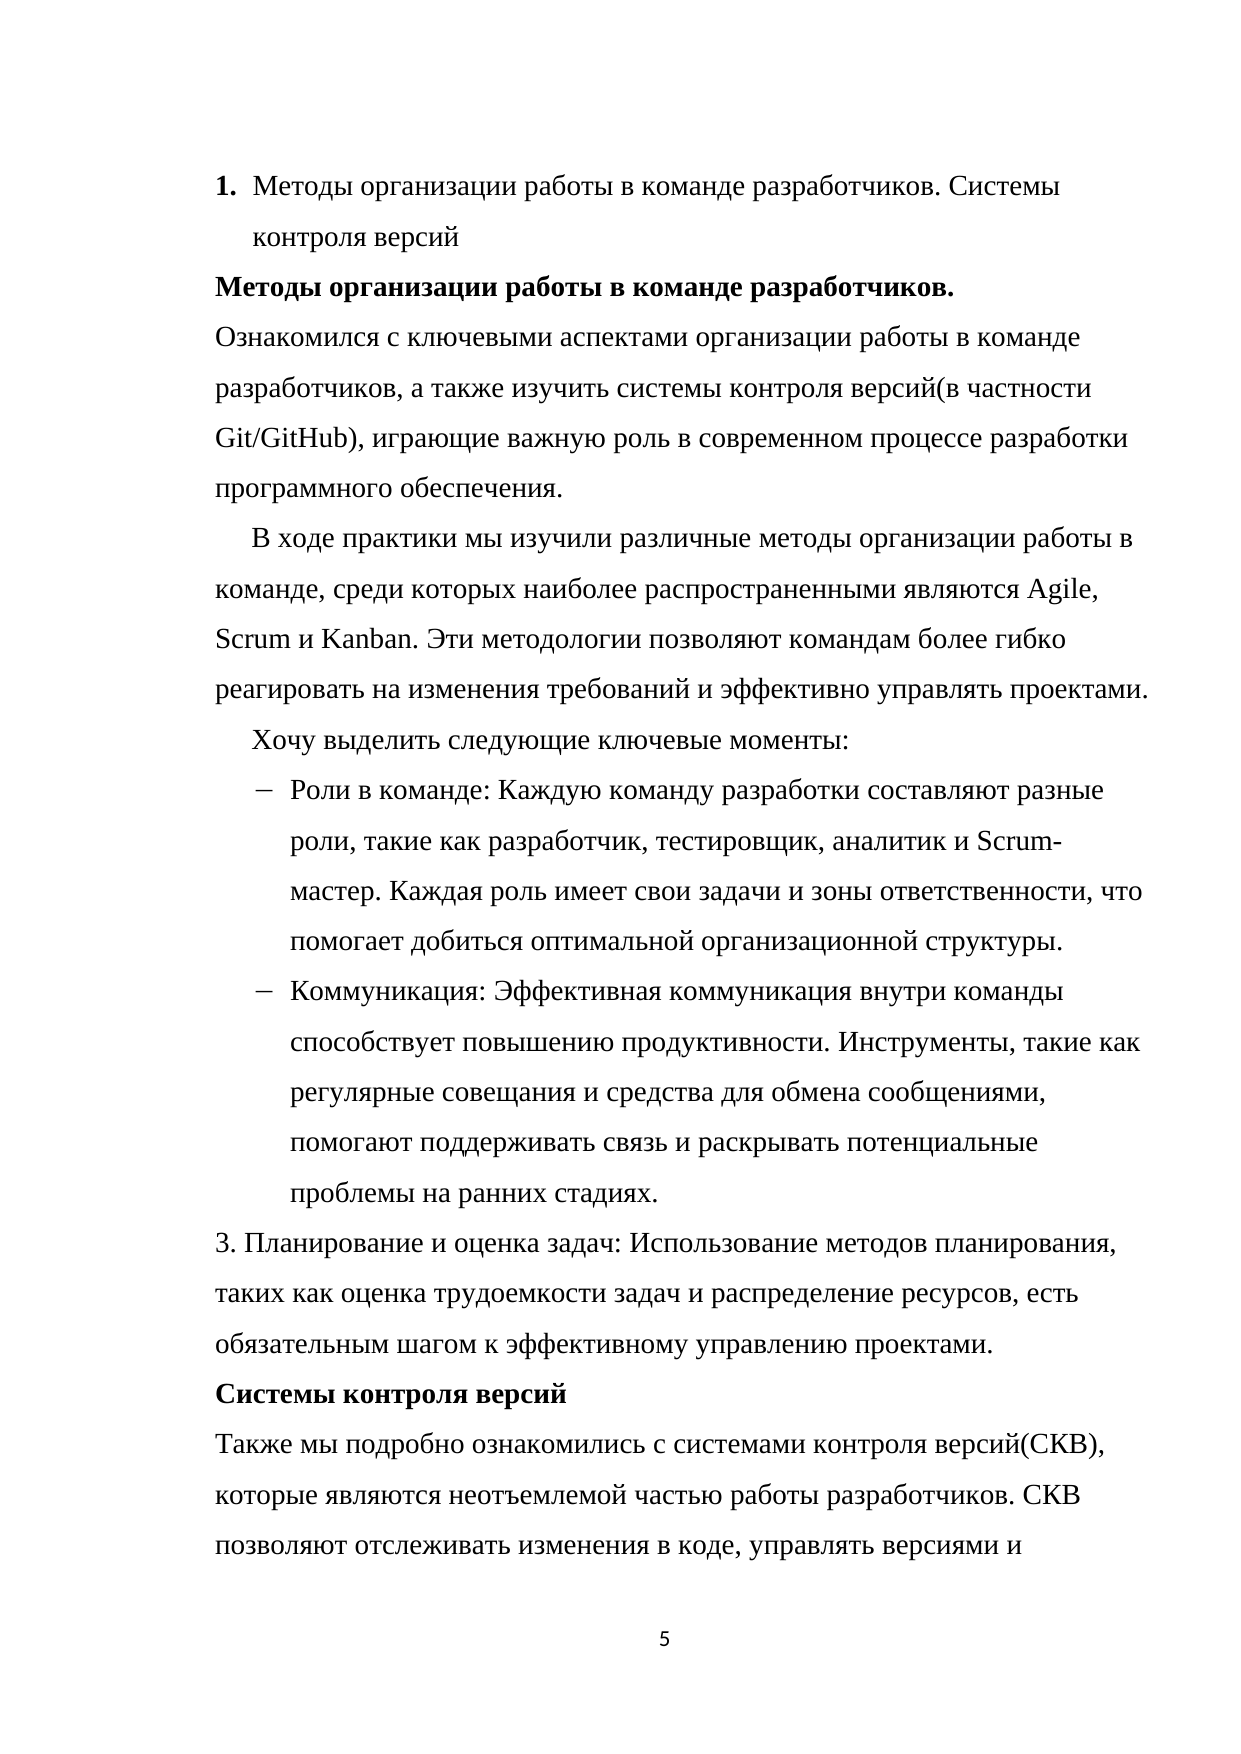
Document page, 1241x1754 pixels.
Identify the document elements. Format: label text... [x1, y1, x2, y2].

text Системы контроля версий [215, 1376, 1152, 1410]
list Коммуникация: Эффективная коммуникация внутри команды способствует повышению продуктивности. Инструменты, такие как регулярные совещания и средства для обмена сообщениями, помогают поддерживать связь и раскрывать потенциальные проблемы на ранних стадиях. [252, 973, 1152, 1208]
text Методы организации работы в команде разработчиков. [215, 269, 1152, 303]
text 3. Планирование и оценка задач: Использование методов планирования, таких как оценка трудоемкости задач и распределение ресурсов, есть обязательным шагом к эффективному управлению проектами. [215, 1225, 1152, 1359]
text Хочу выделить следующие ключевые моменты: [215, 722, 1152, 755]
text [215, 1426, 1152, 1561]
list Роли в команде: Каждую команду разработки составляют разные роли, такие как разработчик, тестировщик, аналитик и Scrum-мастер. Каждая роль имеет свои задачи и зоны ответственности, что помогает добиться оптимальной организационной структуры. [252, 772, 1152, 957]
list Методы организации работы в команде разработчиков. Системы контроля версий [215, 168, 1152, 252]
text Ознакомился с ключевыми аспектами организации работы в команде разработчиков, а также изучить системы контроля версий(в частности Git/GitHub), играющие важную роль в современном процессе разработки программного обеспечения. [215, 319, 1152, 504]
text В ходе практики мы изучили различные методы организации работы в команде, среди которых наиболее распространенными являются Agile, Scrum и Kanban. Эти методологии позволяют командам более гибко реагировать на изменения требований и эффективно управлять проектами. [215, 521, 1152, 705]
